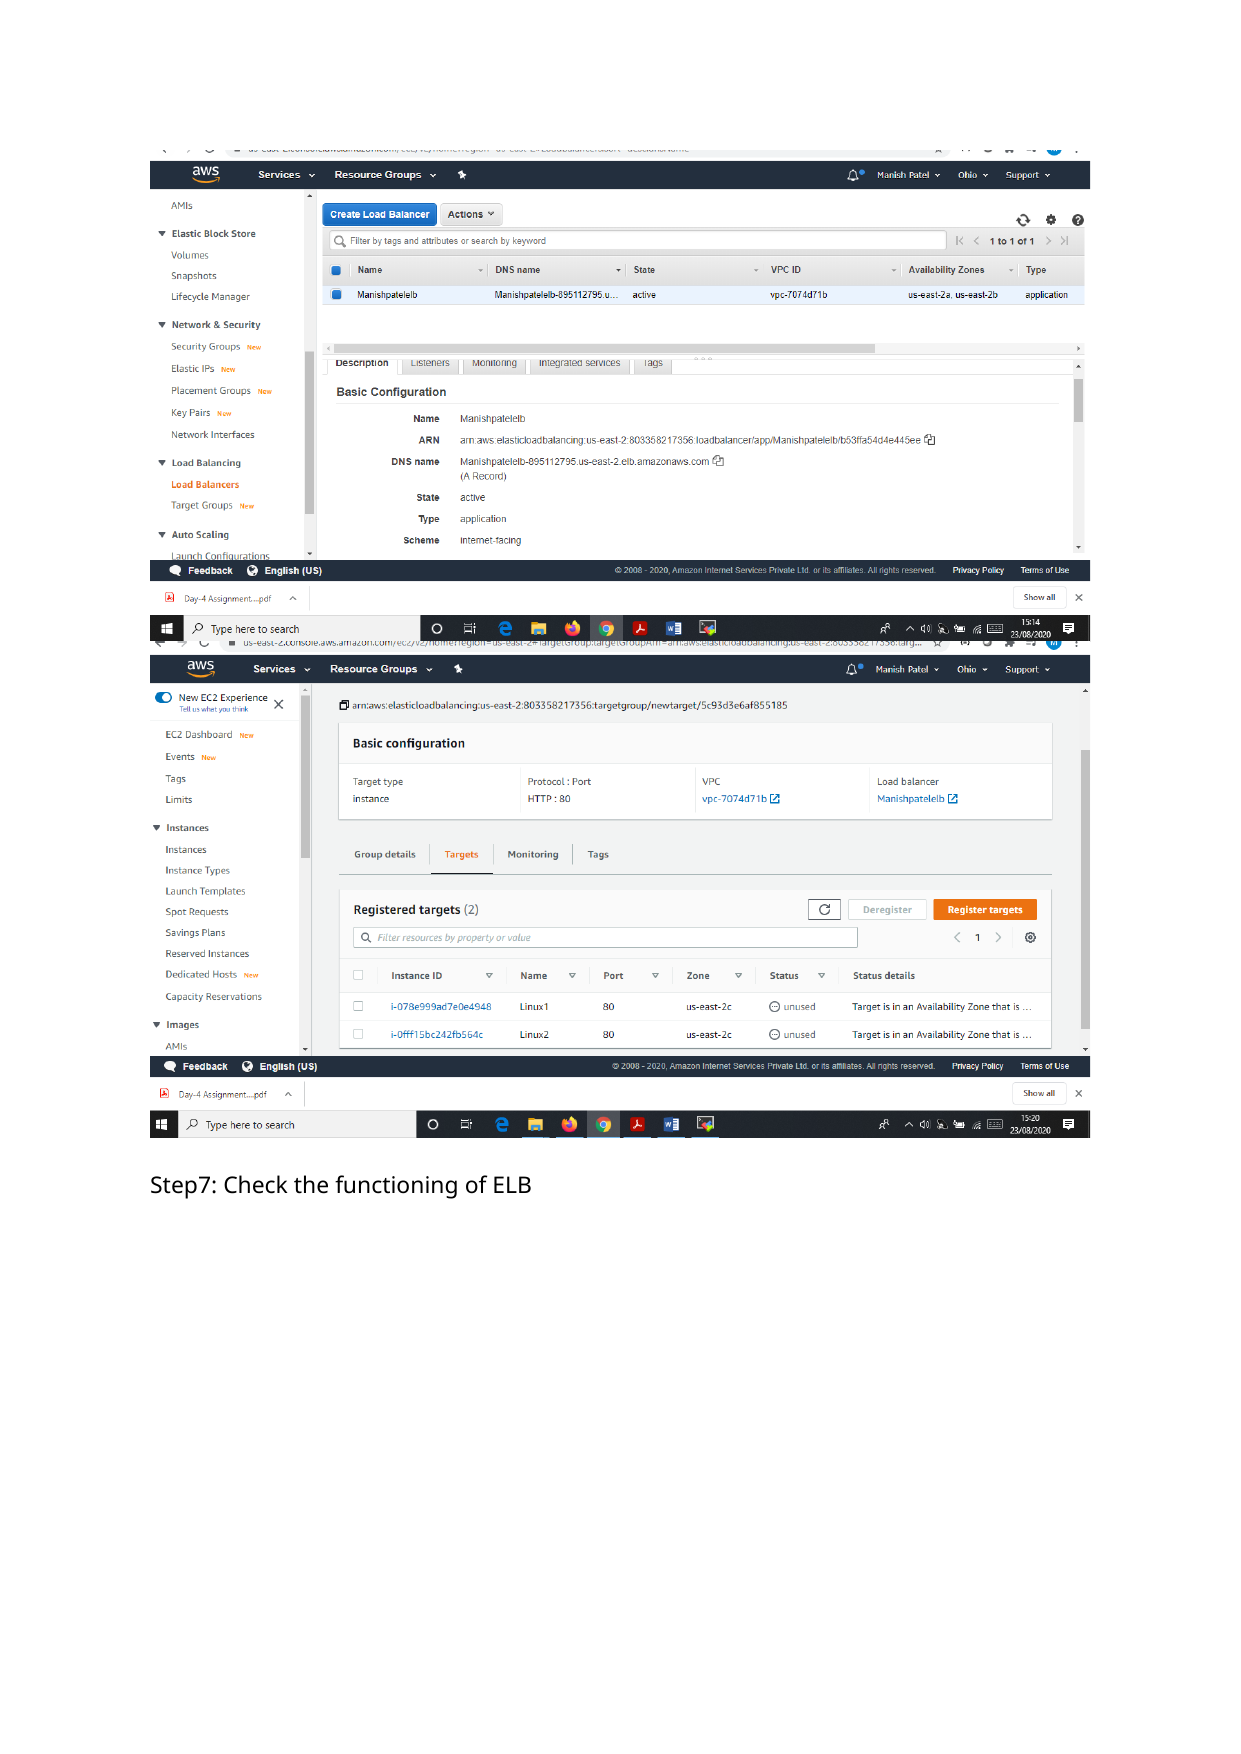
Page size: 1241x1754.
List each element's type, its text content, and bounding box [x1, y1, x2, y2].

picture [150, 150, 1091, 1138]
text Step7: Check the functioning of ELB [150, 1169, 1090, 1200]
